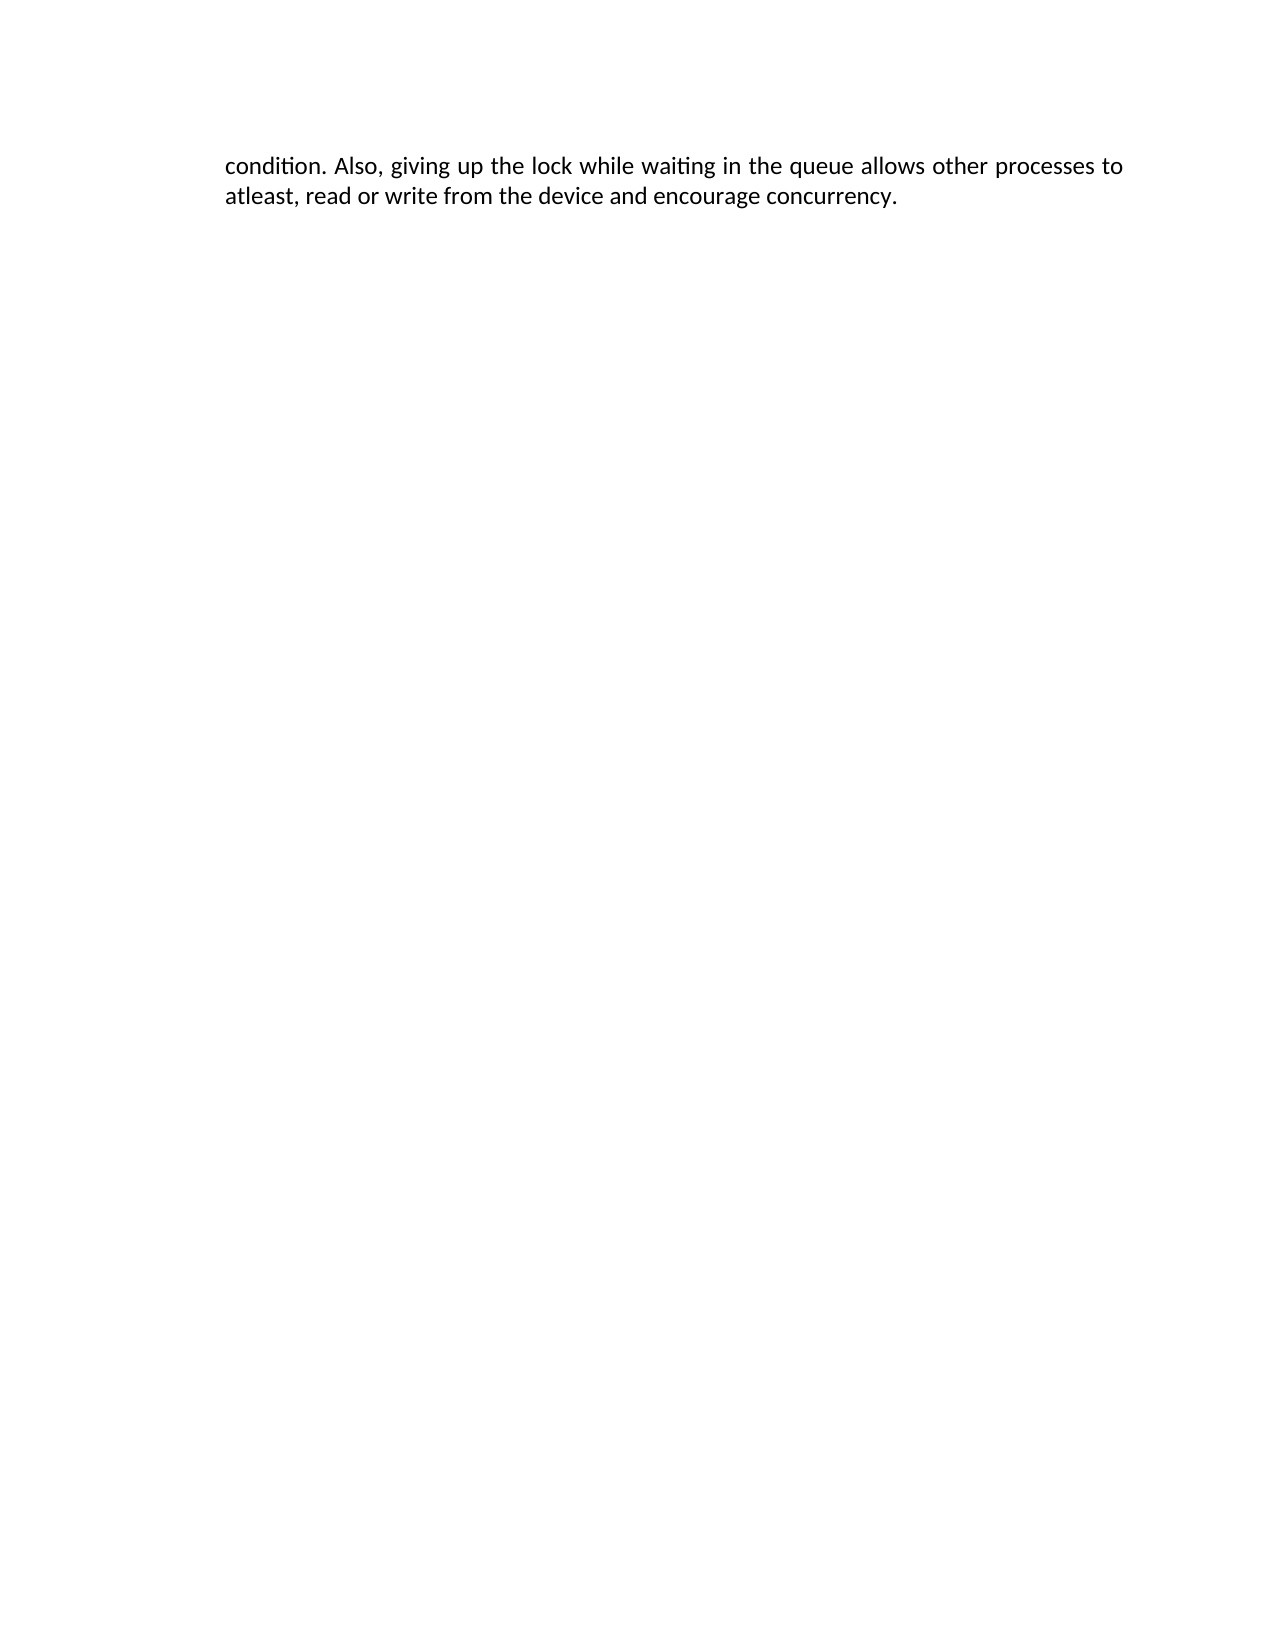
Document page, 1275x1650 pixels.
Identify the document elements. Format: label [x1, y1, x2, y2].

list [225, 150, 1125, 211]
